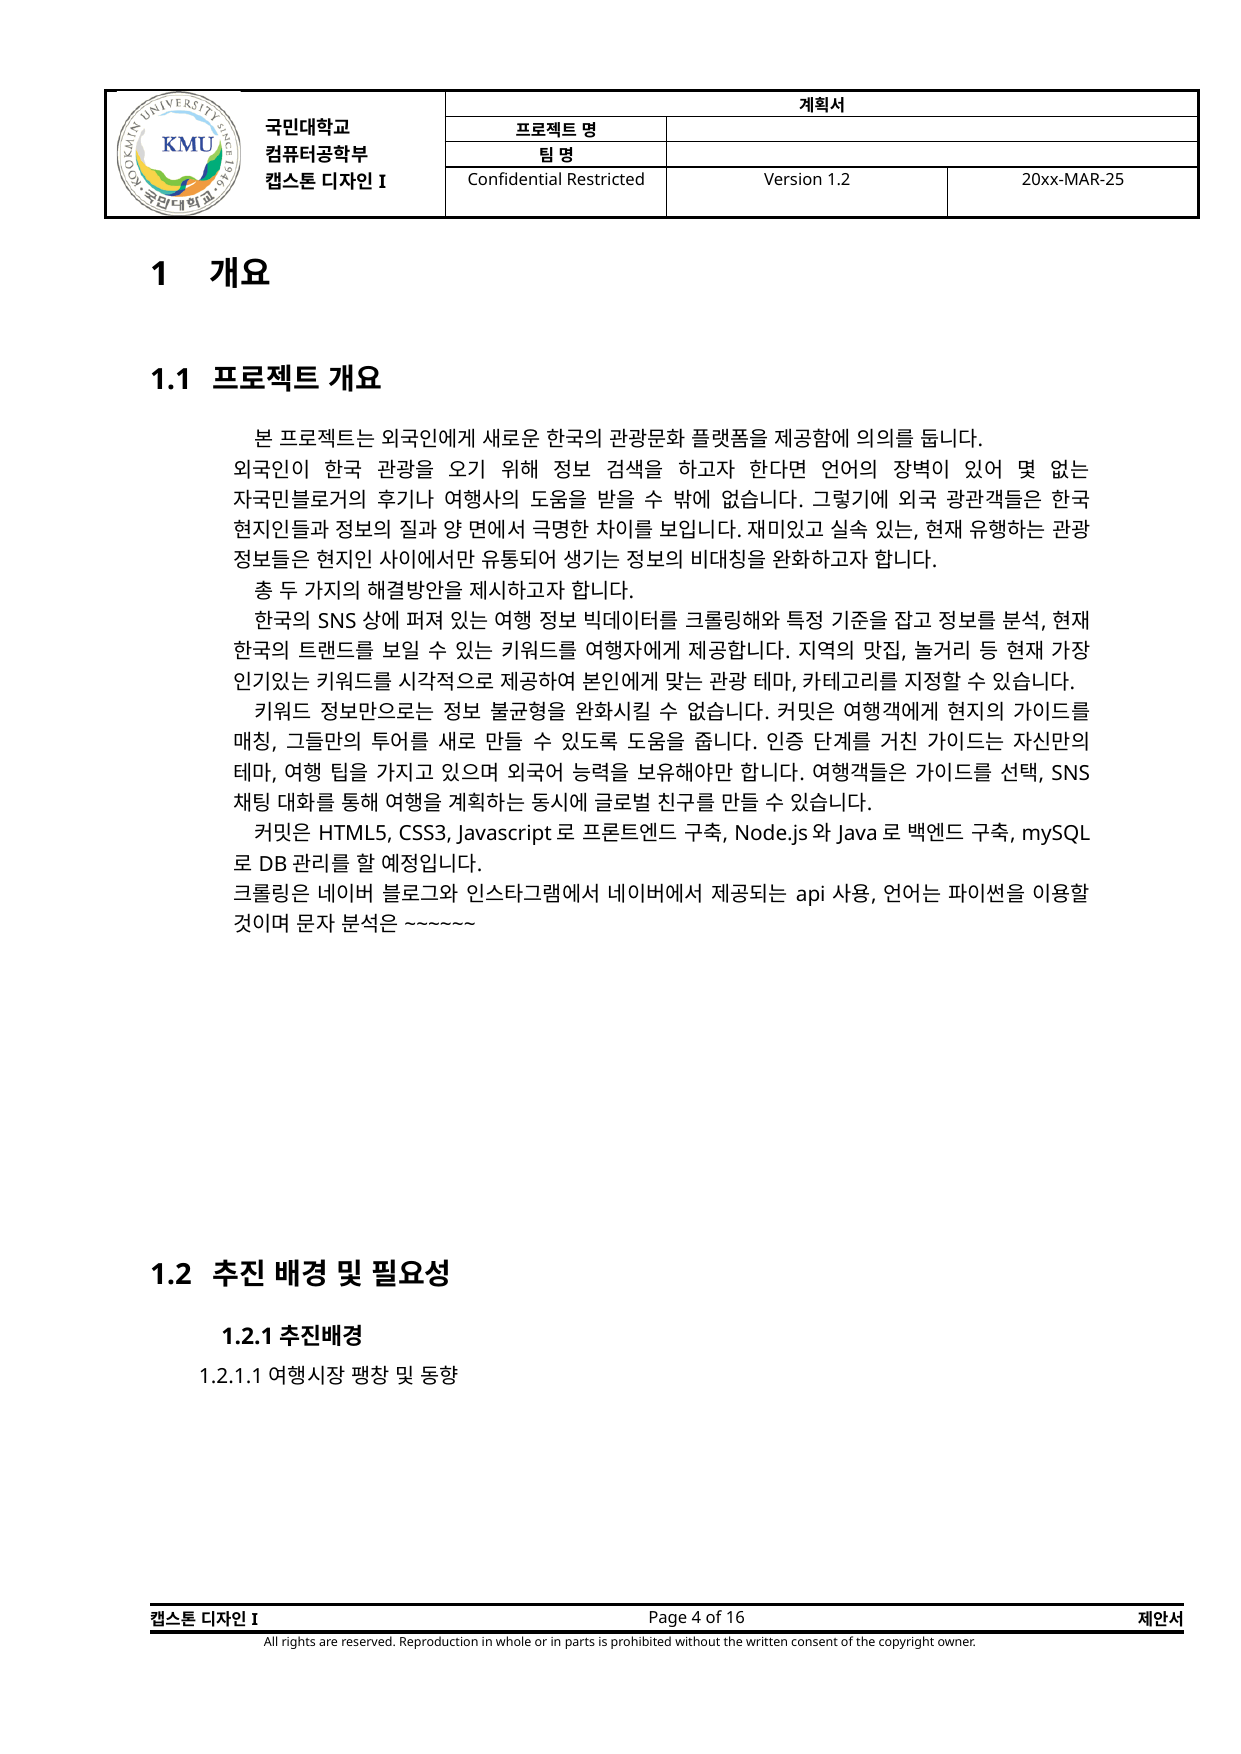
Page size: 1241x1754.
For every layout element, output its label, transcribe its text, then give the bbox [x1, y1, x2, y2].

text 크롤링은 네이버 블로그와 인스타그램에서 네이버에서 제공되는 api 사용, 언어는 파이썬을 이용할 것이며 문자 분석은 ~~~~~~ [233, 877, 1090, 938]
text 키워드 정보만으로는 정보 불균형을 완화시킬 수 없습니다. 커밋은 여행객에게 현지의 가이드를 매칭, 그들만의 투어를 새로 만들 수 있도록 도움을 줍니다. 인증 단계를 거친 가이드는 자신만의 테마, 여행 팁을 가지고 있으며 외국어 능력을 보유해야만 합니다. 여행객들은 가이드를 선택, SNS 채팅 대화를 통해 여행을 계획하는 동시에 글로벌 친구를 만들 수 있습니다. [233, 695, 1090, 817]
subtitle 프로젝트 개요 [150, 355, 1090, 398]
subtitle 추진 배경 및 필요성 [150, 1251, 1090, 1293]
subtitle 개요 [150, 247, 1090, 296]
text 1.2.1 추진배경 [221, 1318, 1090, 1351]
text 커밋은 HTML5, CSS3, Javascript로 프론트엔드 구축, Node.js와 Java로 백엔드 구축, mySQL로 DB 관리를 할 예정입니다. [233, 817, 1090, 877]
text 본 프로젝트는 외국인에게 새로운 한국의 관광문화 플랫폼을 제공함에 의의를 둡니다. [233, 423, 1090, 453]
text 총 두 가지의 해결방안을 제시하고자 합니다. [233, 574, 1090, 604]
picture [116, 91, 241, 216]
text 한국의 SNS 상에 퍼져 있는 여행 정보 빅데이터를 크롤링해와 특정 기준을 잡고 정보를 분석, 현재 한국의 트랜드를 보일 수 있는 키워드를 여행자에게 제공합니다. 지역의 맛집, 놀거리 등 현재 가장 인기있는 키워드를 시각적으로 제공하여 본인에게 맞는 관광 테마, 카테고리를 지정할 수 있습니다. [233, 604, 1090, 695]
text 외국인이 한국 관광을 오기 위해 정보 검색을 하고자 한다면 언어의 장벽이 있어 몇 없는 자국민블로거의 후기나 여행사의 도움을 받을 수 밖에 없습니다. 그렇기에 외국 광관객들은 한국 현지인들과 정보의 질과 양 면에서 극명한 차이를 보입니다. 재미있고 실속 있는, 현재 유행하는 관광 정보들은 현지인 사이에서만 유통되어 생기는 정보의 비대칭을 완화하고자 합니다. [233, 453, 1090, 574]
text 1.2.1.1 여행시장 팽창 및 동향 [150, 1360, 1090, 1390]
